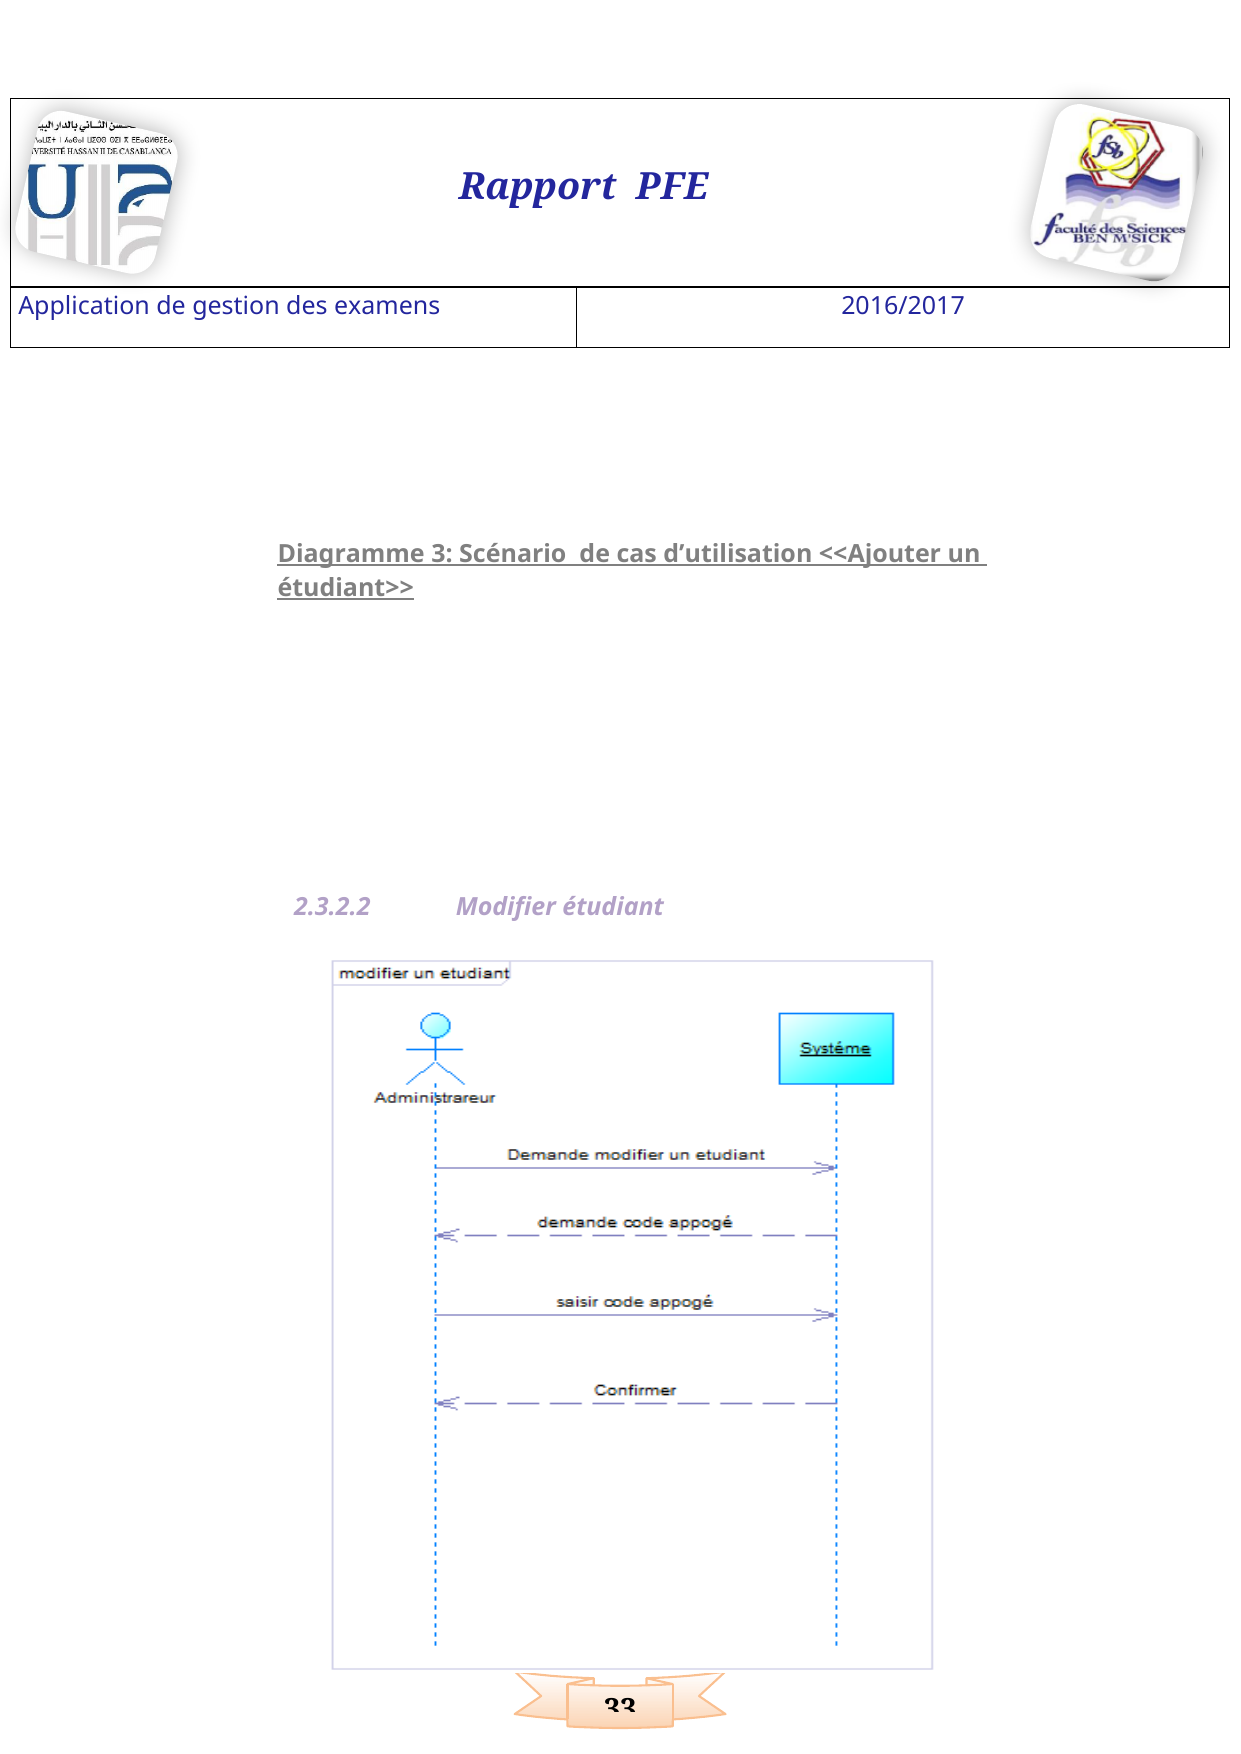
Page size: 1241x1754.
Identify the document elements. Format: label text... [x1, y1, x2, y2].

picture [1029, 104, 1204, 282]
picture [325, 956, 937, 1673]
subtitle Modifier étudiant [266, 888, 1093, 922]
